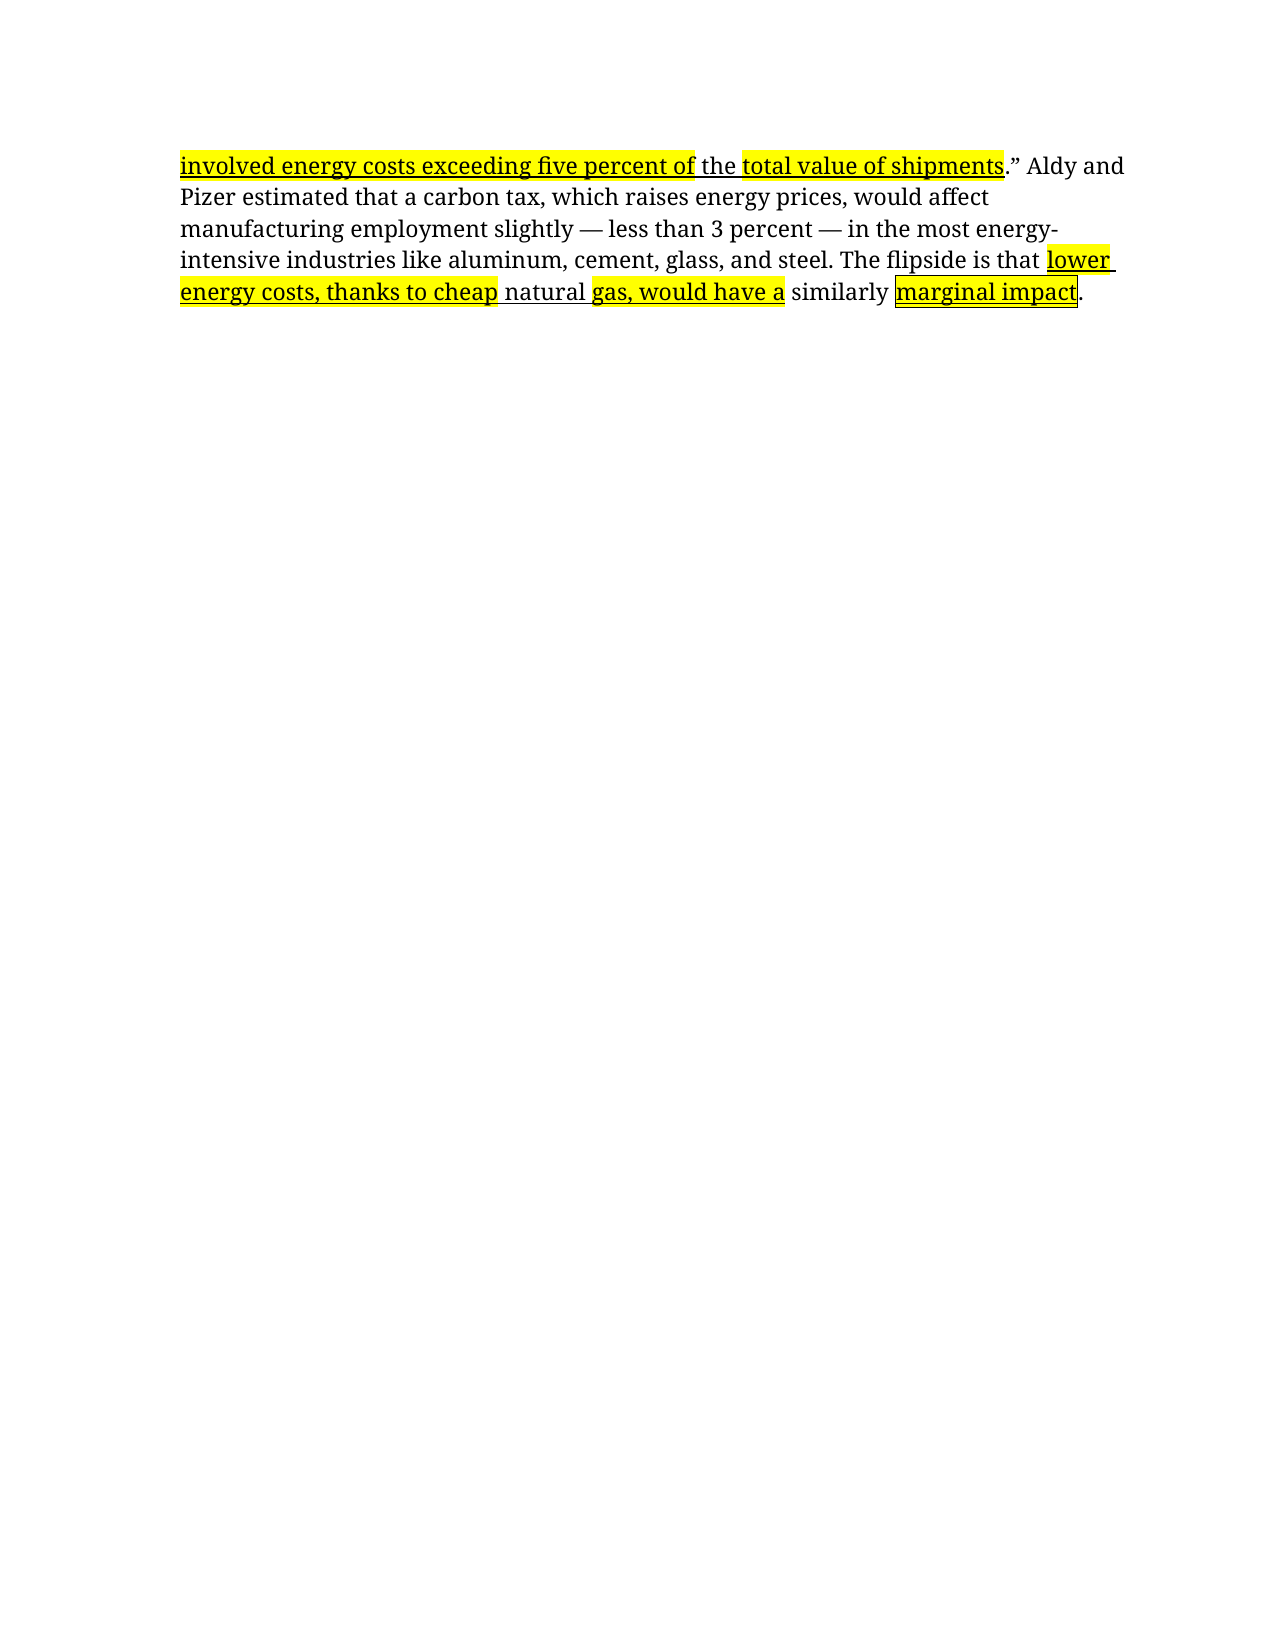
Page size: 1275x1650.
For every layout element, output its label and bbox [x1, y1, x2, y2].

text [180, 150, 1125, 308]
